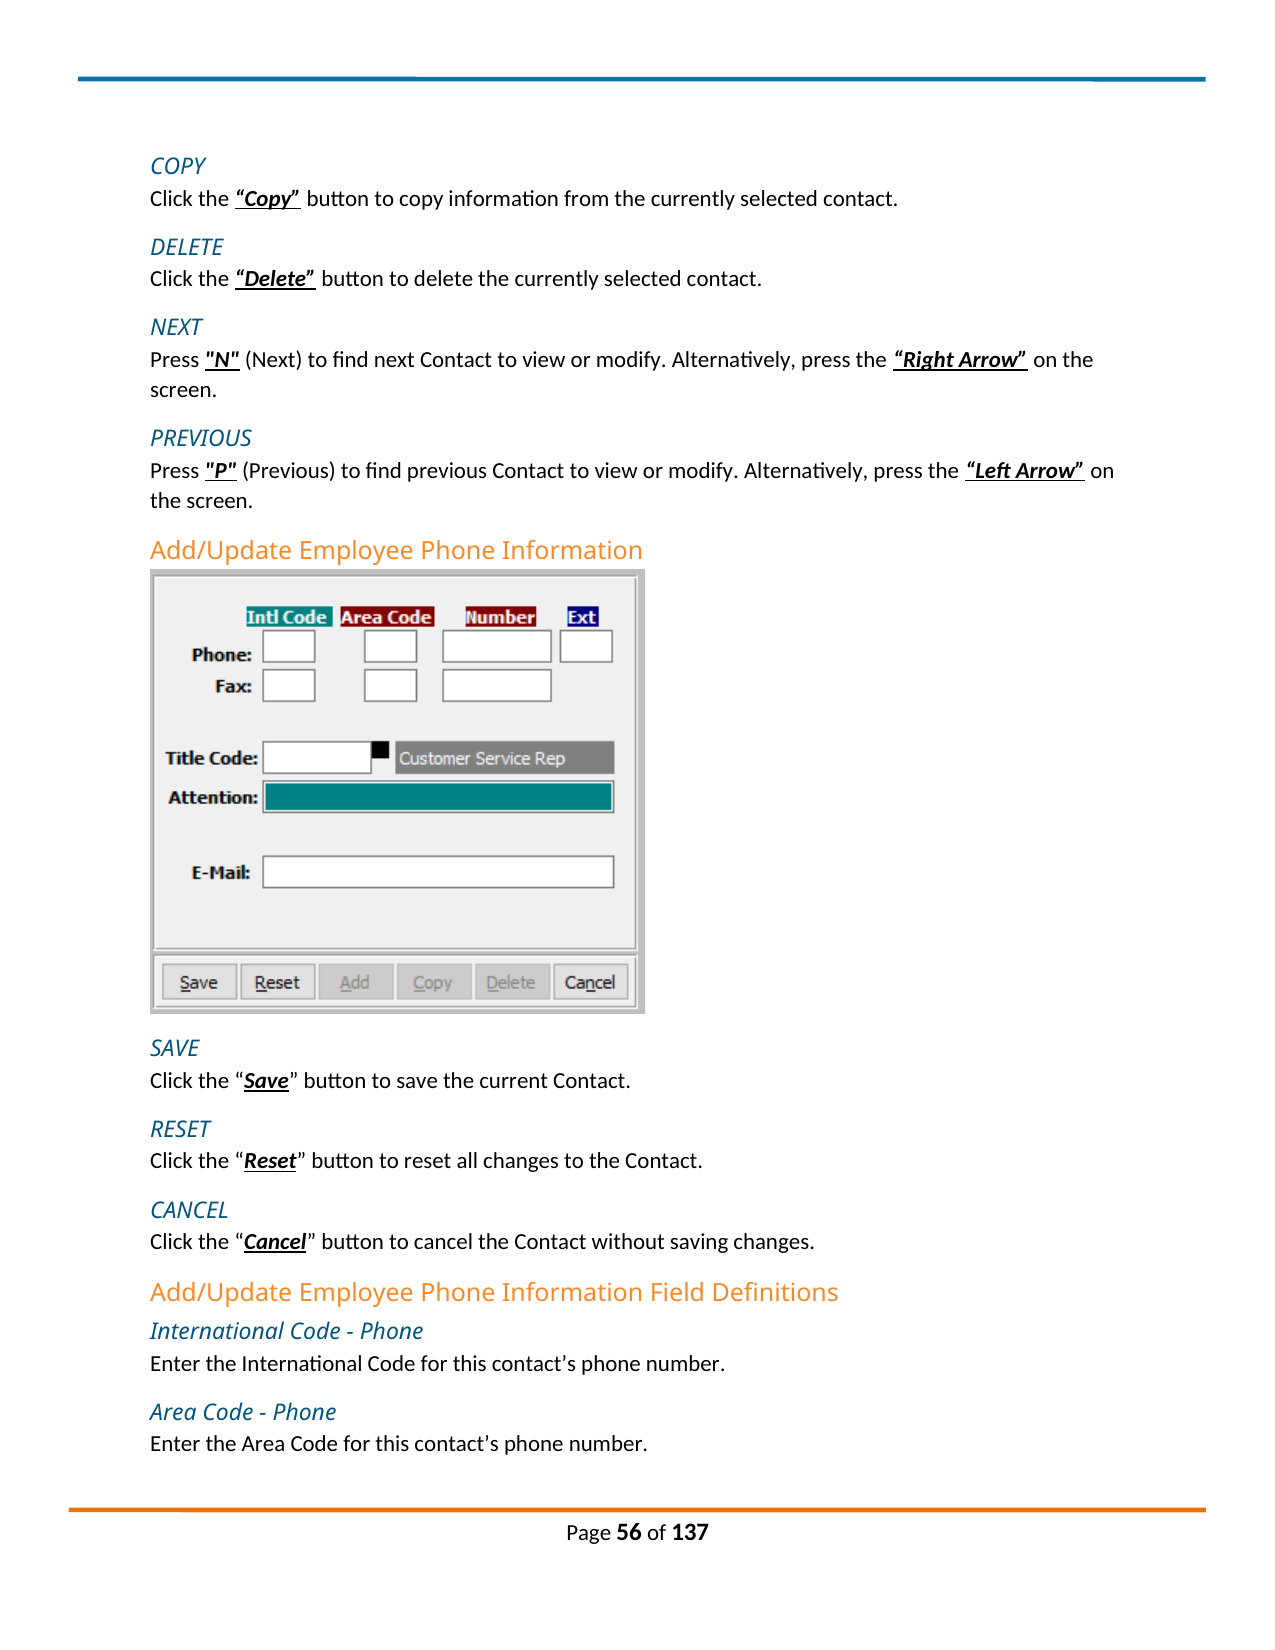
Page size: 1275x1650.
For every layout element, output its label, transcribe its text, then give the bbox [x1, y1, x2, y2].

picture [150, 569, 646, 1014]
subtitle Area Code - Phone [150, 1396, 1125, 1427]
subtitle CANCEL [150, 1193, 1125, 1225]
text Press "N" (Next) to find next Contact to view or modify. Alternatively, press the “Right Arrow” on the screen. [150, 345, 1125, 403]
text Enter the Area Code for this contact’s phone number. [150, 1429, 1125, 1457]
text Click the “Delete” button to delete the currently selected contact. [150, 264, 1125, 292]
subtitle PREVIOUS [150, 422, 1125, 453]
text Click the “Reset” button to reset all changes to the Contact. [150, 1147, 1125, 1175]
subtitle SAVE [150, 1032, 1125, 1063]
subtitle International Code - Phone [150, 1315, 1125, 1346]
text Click the “Save” button to save the current Contact. [150, 1066, 1125, 1094]
subtitle RESET [150, 1113, 1125, 1144]
subtitle COPY [150, 150, 1125, 181]
text Click the “Copy” button to copy information from the currently selected contact. [150, 184, 1125, 212]
subtitle Add/Update Employee Phone Information [150, 533, 1125, 567]
text Enter the International Code for this contact’s phone number. [150, 1349, 1125, 1377]
text Press "P" (Previous) to find previous Contact to view or modify. Alternatively, press the “Left Arrow” on the screen. [150, 456, 1125, 514]
text Click the “Cancel” button to cancel the Contact without saving changes. [150, 1227, 1125, 1255]
subtitle DELETE [150, 231, 1125, 262]
subtitle NEXT [150, 311, 1125, 342]
subtitle Add/Update Employee Phone Information Field Definitions [150, 1274, 1125, 1308]
